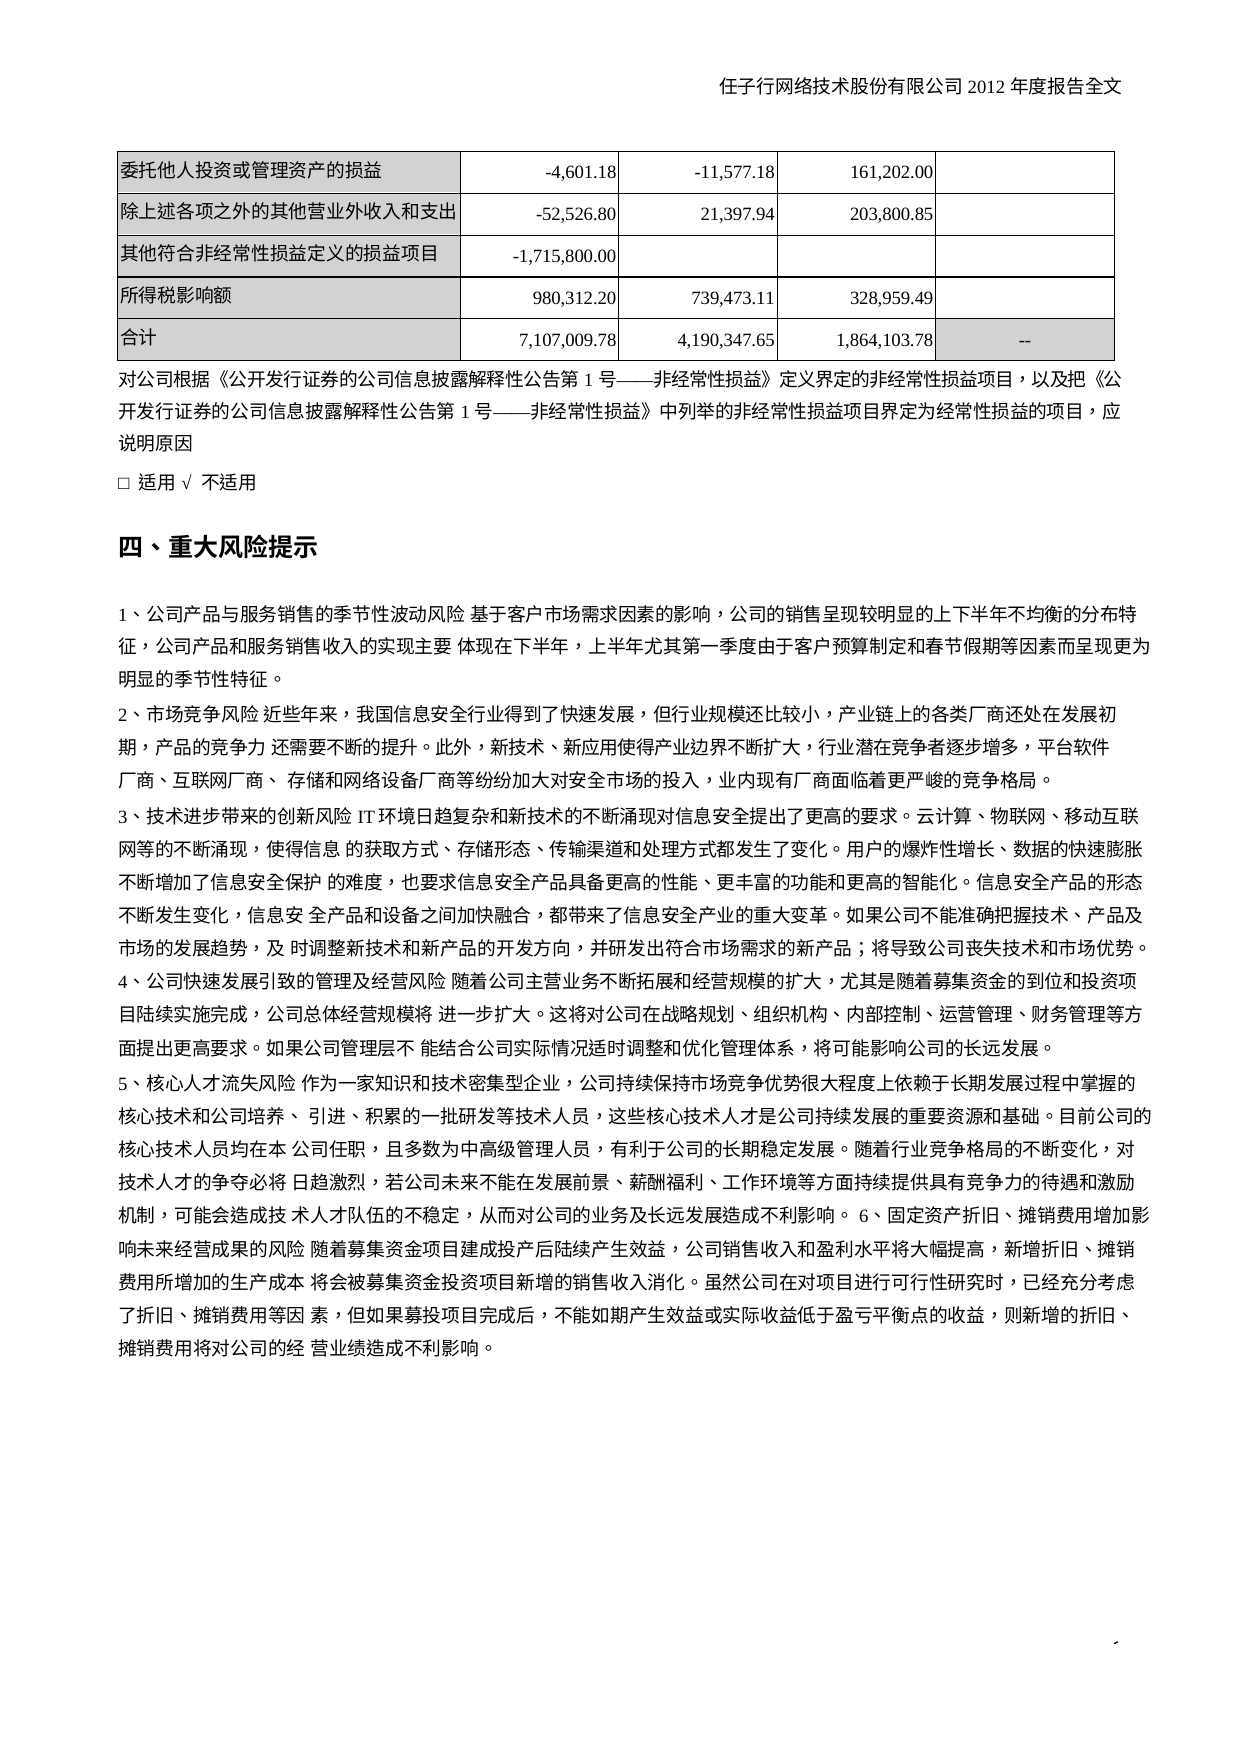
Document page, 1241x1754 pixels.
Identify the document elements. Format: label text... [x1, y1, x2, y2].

subtitle 四、重大风险提示 [118, 529, 1153, 563]
table_cell 980,312.20 [461, 278, 618, 318]
text 开发行证券的公司信息披露解释性公告第 1 号——非经常性损益》中列举的非经常性损益项目界定为经常性损益的项目，应 说明原因 [118, 398, 1124, 456]
text 3、技术进步带来的创新风险 IT环境日趋复杂和新技术的不断涌现对信息安全提出了更高的要求。云计算、物联网、移动互联网等的不断涌现，使得信息 的获取方式、存储形态、传输渠道和处理方式都发生了变化。用户的爆炸性增长、数据的快速膨胀不断增加了信息安全保护 的难度，也要求信息安全产品具备更高的性能、更丰富的功能和更高的智能化。信息安全产品的形态不断发生变化，信息安 全产品和设备之间加快融合，都带来了信息安全产业的重大变革。如果公司不能准确把握技术、产品及市场的发展趋势，及 时调整新技术和新产品的开发方向，并研发出符合市场需求的新产品；将导致公司丧失技术和市场优势。 4、公司快速发展引致的管理及经营风险 随着公司主营业务不断拓展和经营规模的扩大，尤其是随着募集资金的到位和投资项目陆续实施完成，公司总体经营规模将 进一步扩大。这将对公司在战略规划、组织机构、内部控制、运营管理、财务管理等方面提出更高要求。如果公司管理层不 能结合公司实际情况适时调整和优化管理体系，将可能影响公司的长远发展。 [118, 803, 1153, 1060]
table_cell 除上述各项之外的其他营业外收入和支出 [118, 194, 460, 234]
table_cell [778, 236, 935, 276]
text 5、核心人才流失风险 作为一家知识和技术密集型企业，公司持续保持市场竞争优势很大程度上依赖于长期发展过程中掌握的核心技术和公司培养、 引进、积累的一批研发等技术人员，这些核心技术人才是公司持续发展的重要资源和基础。目前公司的核心技术人员均在本 公司任职，且多数为中高级管理人员，有利于公司的长期稳定发展。随着行业竞争格局的不断变化，对技术人才的争夺必将 日趋激烈，若公司未来不能在发展前景、薪酬福利、工作环境等方面持续提供具有竞争力的待遇和激励机制，可能会造成技 术人才队伍的不稳定，从而对公司的业务及长远发展造成不利影响。 6、固定资产折旧、摊销费用增加影响未来经营成果的风险 随着募集资金项目建成投产后陆续产生效益，公司销售收入和盈利水平将大幅提高，新增折旧、摊销费用所增加的生产成本 将会被募集资金投资项目新增的销售收入消化。虽然公司在对项目进行可行性研究时，已经充分考虑了折旧、摊销费用等因 素，但如果募投项目完成后，不能如期产生效益或实际收益低于盈亏平衡点的收益，则新增的折旧、摊销费用将对公司的经 营业绩造成不利影响。 [118, 1070, 1153, 1361]
table_cell 328,959.49 [778, 278, 935, 318]
table_cell 739,473.11 [619, 278, 777, 318]
table_cell 合计 [118, 319, 460, 360]
table_header -4,601.18 [461, 152, 618, 192]
table_cell 1,864,103.78 [778, 319, 935, 360]
table_header 委托他人投资或管理资产的损益 [118, 152, 460, 192]
text 2、市场竞争风险 近些年来，我国信息安全行业得到了快速发展，但行业规模还比较小，产业链上的各类厂商还处在发展初期，产品的竞争力 还需要不断的提升。此外，新技术、新应用使得产业边界不断扩大，行业潜在竞争者逐步增多，平台软件厂商、互联网厂商、 存储和网络设备厂商等纷纷加大对安全市场的投入，业内现有厂商面临着更严峻的竞争格局。 [118, 701, 1123, 793]
text □ 适用 √ 不适用 [118, 469, 1153, 495]
table_cell 4,190,347.65 [619, 319, 777, 360]
table_cell 7,107,009.78 [461, 319, 618, 360]
table_header [936, 152, 1114, 192]
table_cell [936, 236, 1114, 276]
table_cell 所得税影响额 [118, 278, 460, 318]
text 对公司根据《公开发行证券的公司信息披露解释性公告第 1 号——非经常性损益》定义界定的非经常性损益项目，以及把《公 [118, 366, 1153, 392]
table_cell [936, 194, 1114, 234]
table_cell 其他符合非经常性损益定义的损益项目 [118, 236, 460, 276]
table_cell -52,526.80 [461, 194, 618, 234]
table_cell 21,397.94 [619, 194, 777, 234]
table_cell [619, 236, 777, 276]
table_header -11,577.18 [619, 152, 777, 192]
table_cell -1,715,800.00 [461, 236, 618, 276]
table_cell [936, 278, 1114, 318]
table_cell -- [936, 319, 1114, 360]
table_header 161,202.00 [778, 152, 935, 192]
table_cell 203,800.85 [778, 194, 935, 234]
text 1、公司产品与服务销售的季节性波动风险 基于客户市场需求因素的影响，公司的销售呈现较明显的上下半年不均衡的分布特征，公司产品和服务销售收入的实现主要 体现在下半年，上半年尤其第一季度由于客户预算制定和春节假期等因素而呈现更为明显的季节性特征。 [118, 601, 1153, 692]
